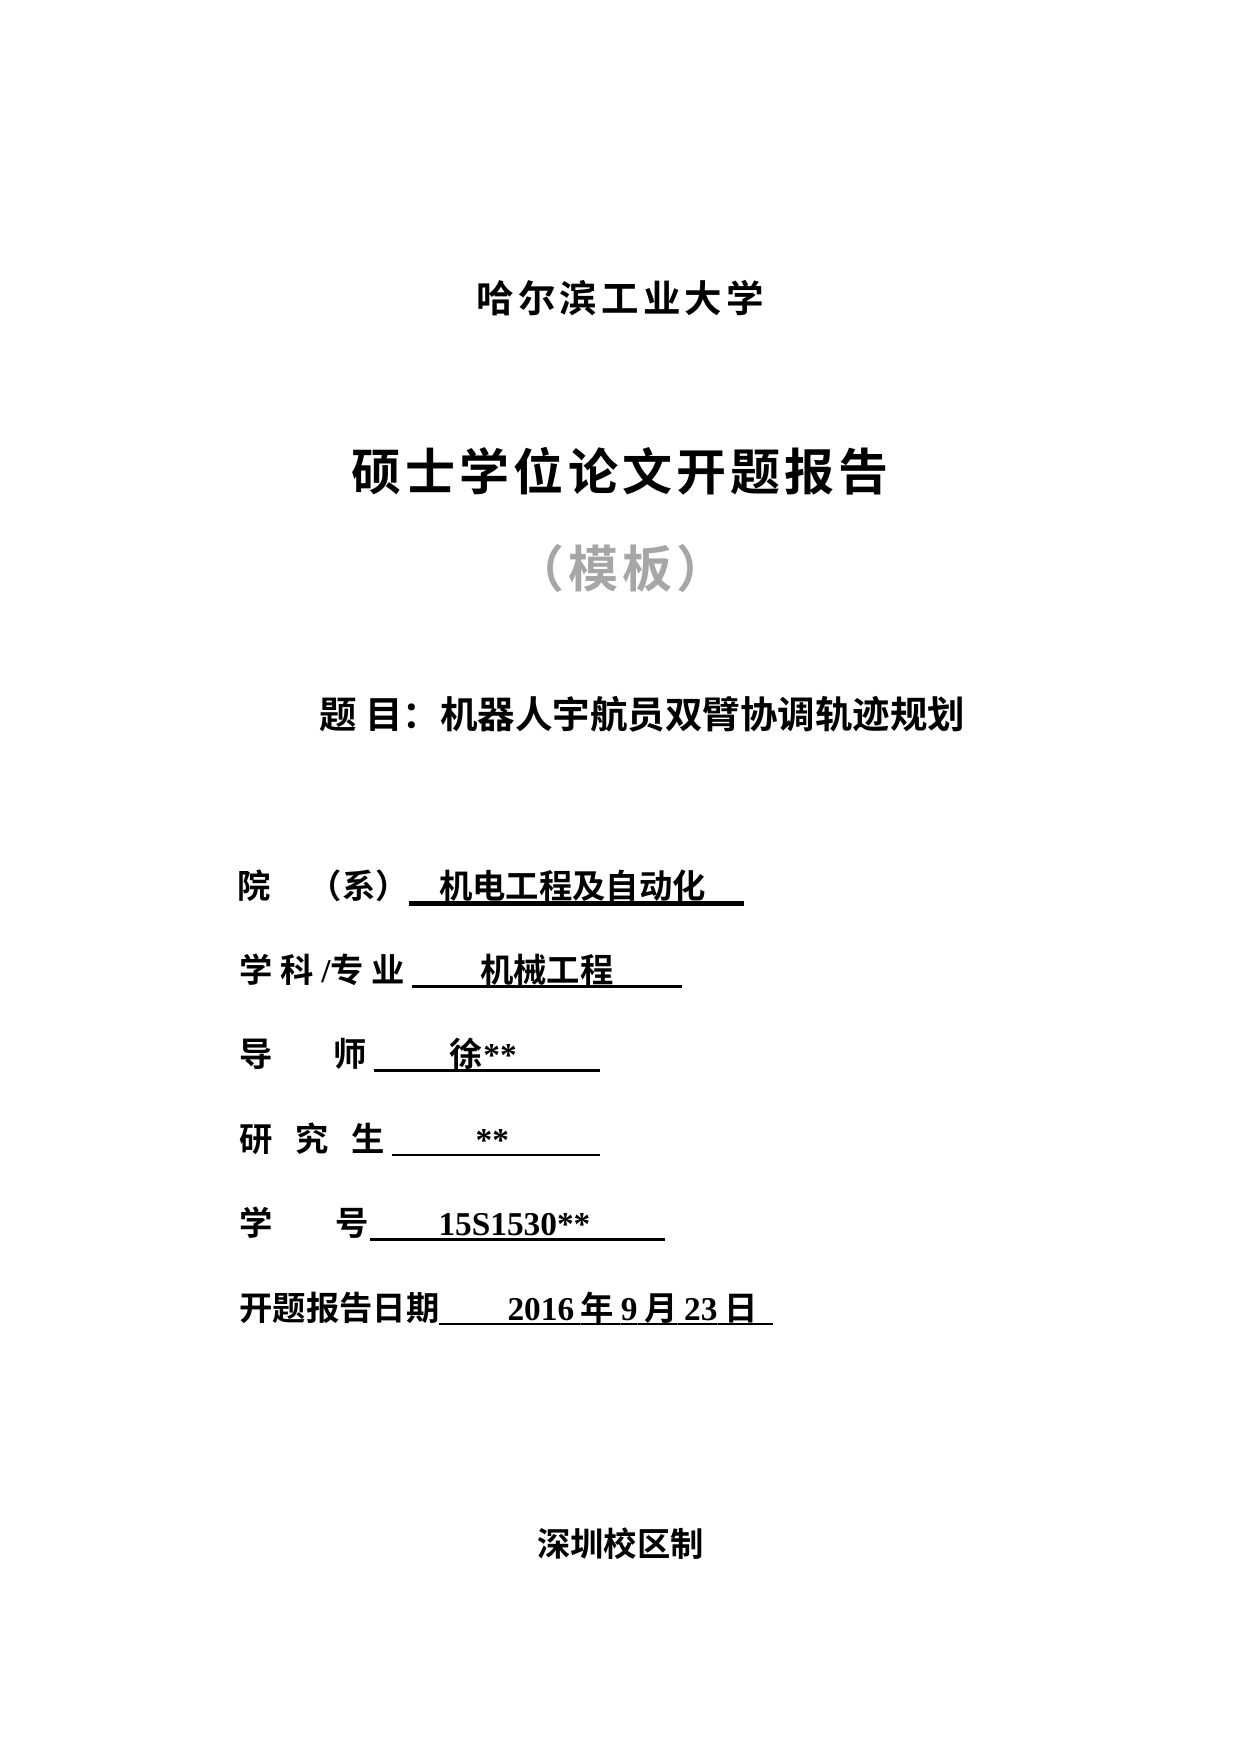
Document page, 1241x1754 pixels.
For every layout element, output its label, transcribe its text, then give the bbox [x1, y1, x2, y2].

text 哈尔滨工业大学 [106, 263, 1134, 328]
text 院 （系） 机电工程及自动化 [238, 859, 1134, 908]
text 题 目：机器人宇航员双臂协调轨迹规划 [121, 679, 1134, 744]
text 研 究 生 ** [239, 1113, 1135, 1161]
text 学 号 15S1530** [239, 1197, 1134, 1245]
text 深圳校区制 [106, 1509, 1134, 1574]
text （模板） [106, 517, 1134, 614]
text 硕士学位论文开题报告 [106, 419, 1134, 517]
text 导 师 徐** [239, 1028, 1134, 1076]
text 学 科 /专 业 机械工程 [239, 944, 1135, 992]
text 开题报告日期 2016年9月23日 [239, 1281, 1134, 1329]
